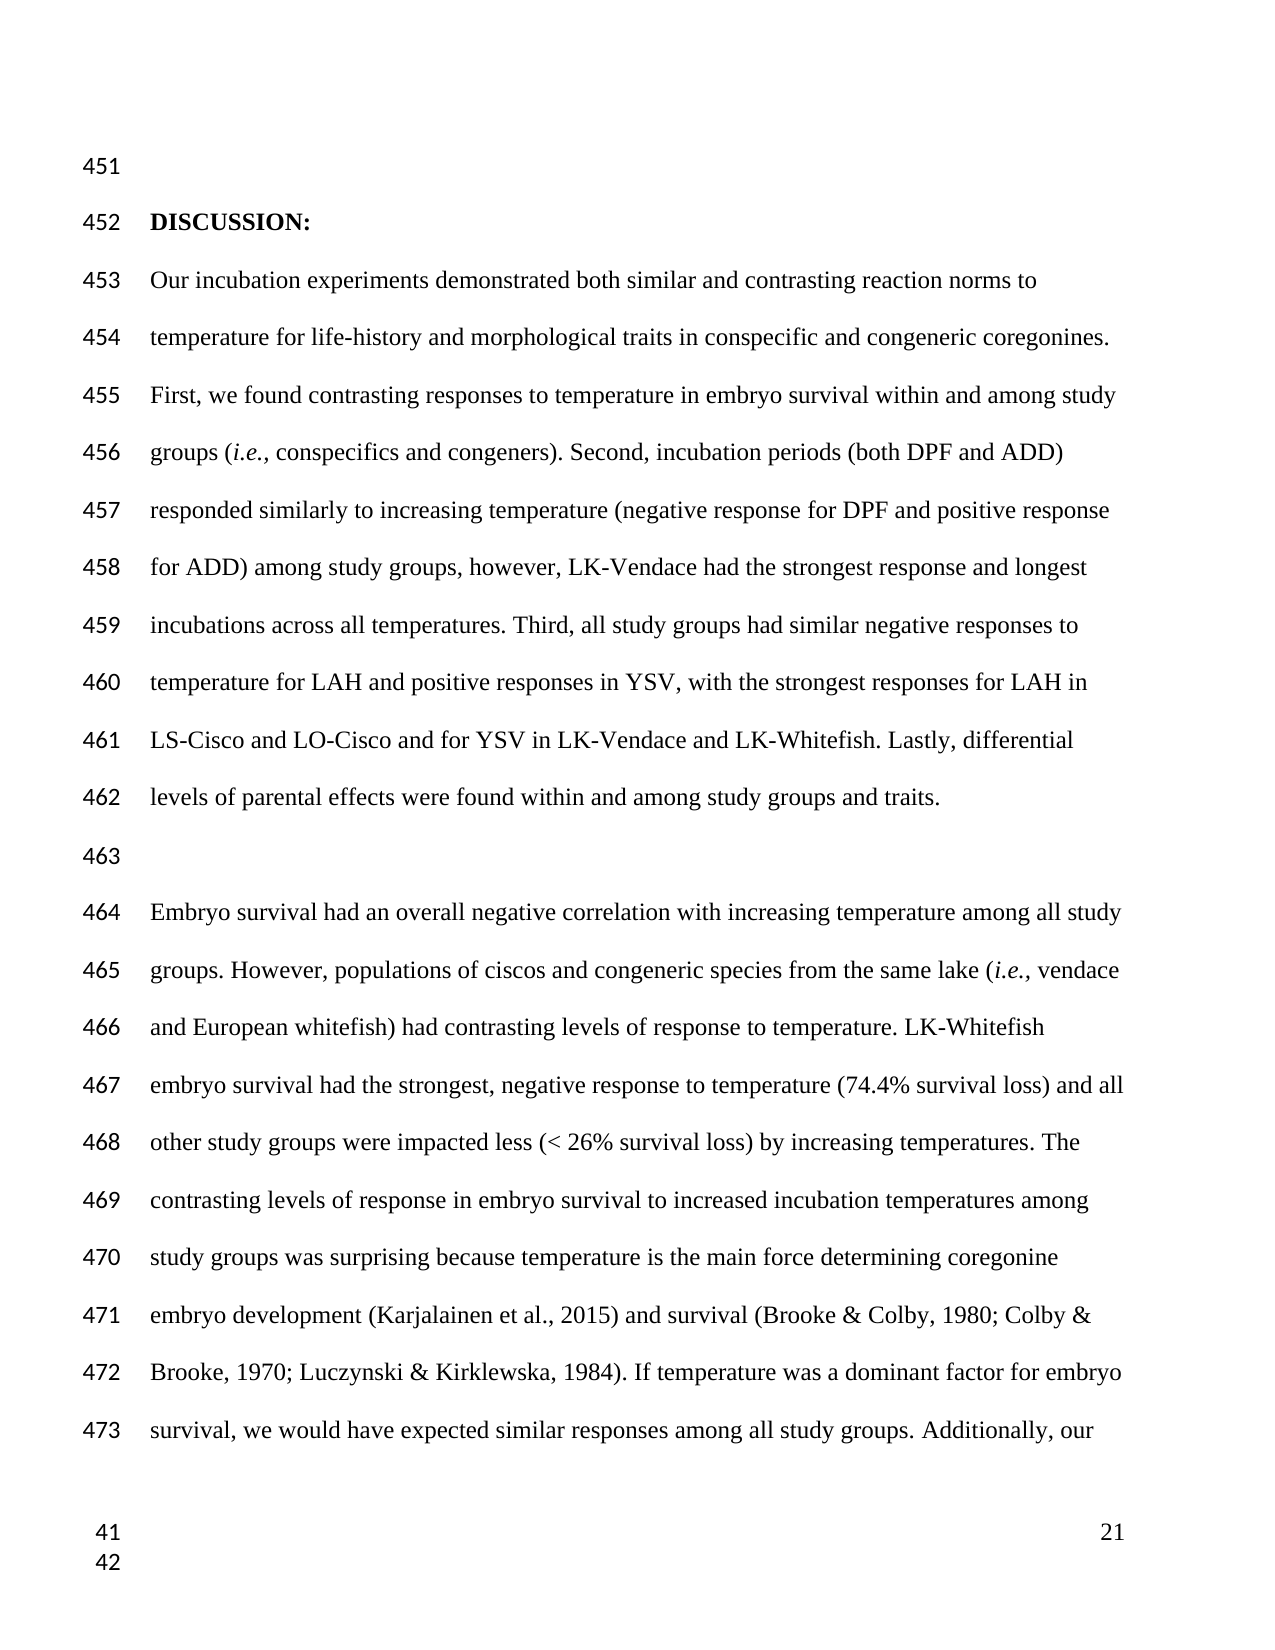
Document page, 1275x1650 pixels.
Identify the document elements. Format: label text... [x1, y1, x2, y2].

subtitle DISCUSSION: [150, 207, 1125, 236]
text Our incubation experiments demonstrated both similar and contrasting reaction norms to temperature for life-history and morphological traits in conspecific and congeneric coregonines. First, we found contrasting responses to temperature in embryo survival within and among study groups (i.e., conspecifics and congeners). Second, incubation periods (both DPF and ADD) responded similarly to increasing temperature (negative response for DPF and positive response for ADD) among study groups, however, LK-Vendace had the strongest response and longest incubations across all temperatures. Third, all study groups had similar negative responses to temperature for LAH and positive responses in YSV, with the strongest responses for LAH in LS-Cisco and LO-Cisco and for YSV in LK-Vendace and LK-Whitefish. Lastly, differential levels of parental effects were found within and among study groups and traits. [150, 265, 1125, 811]
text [150, 897, 1125, 1444]
